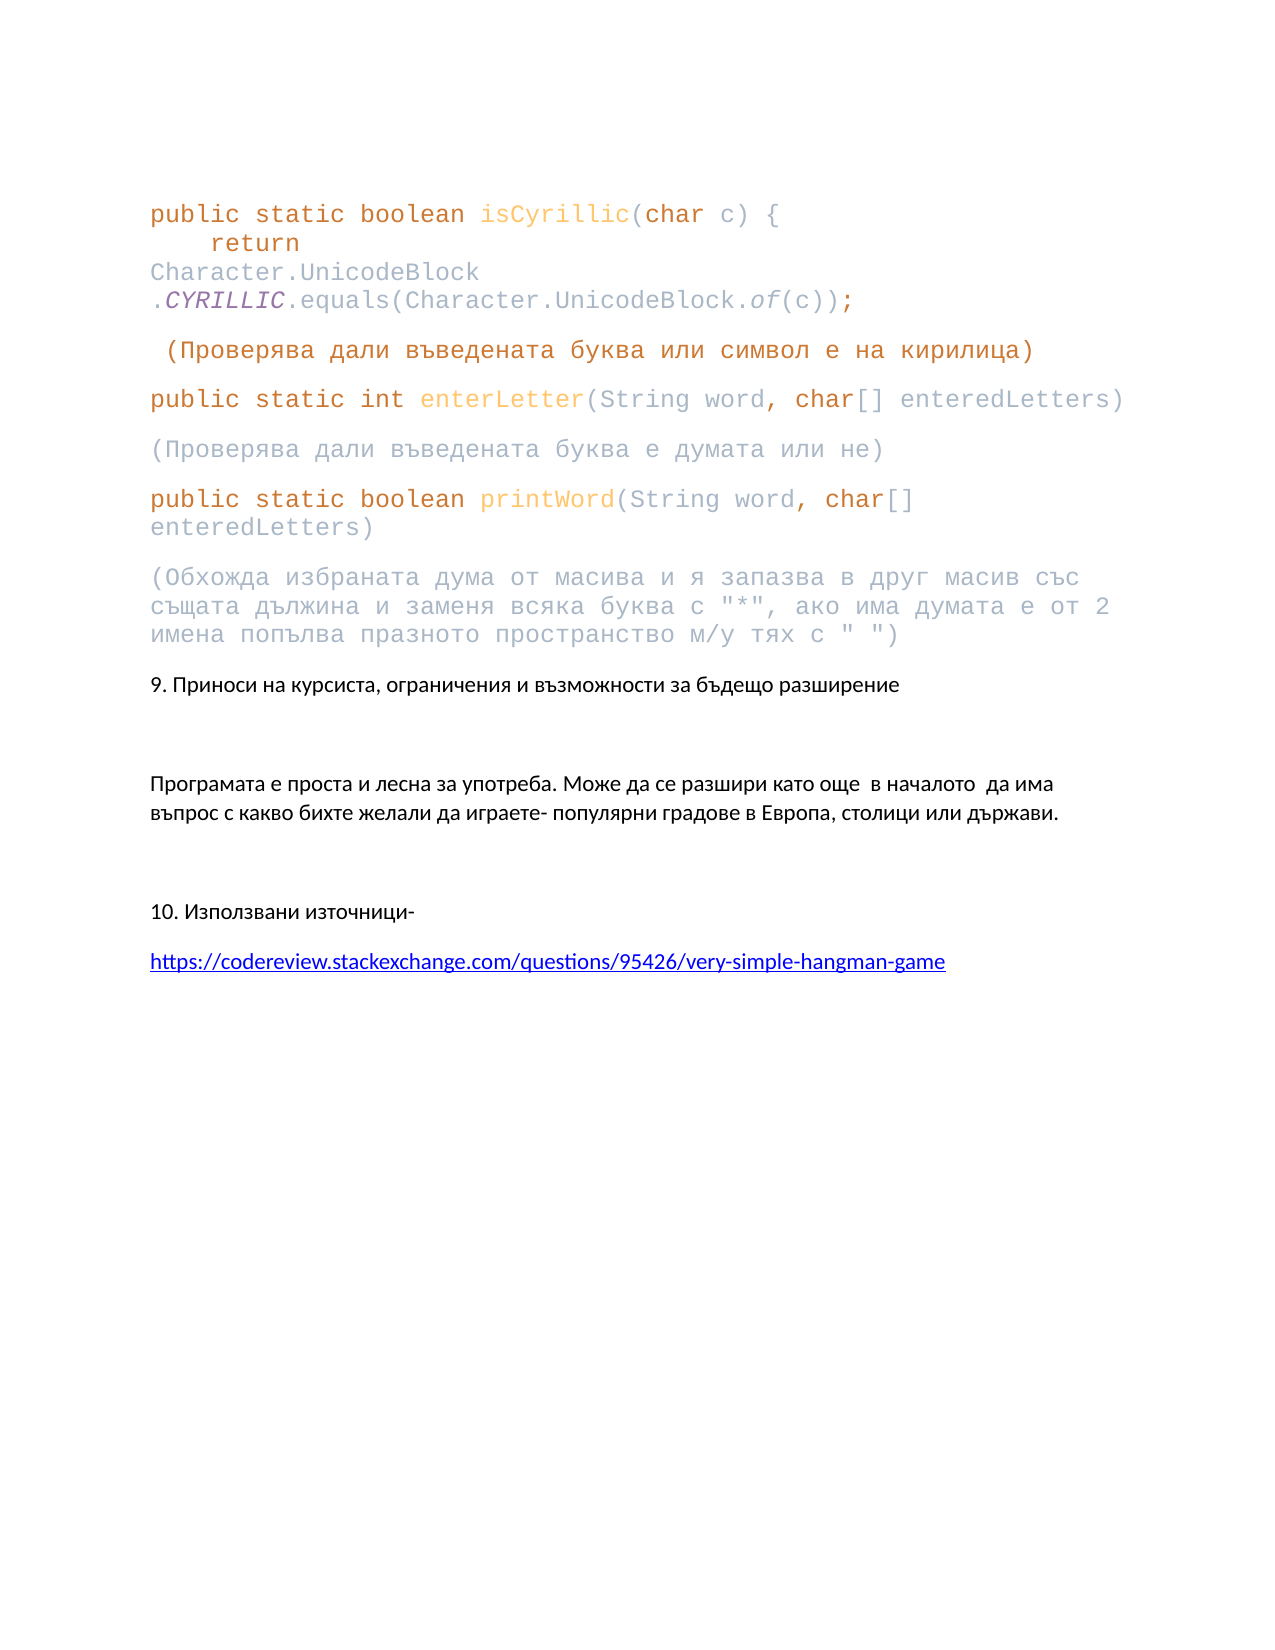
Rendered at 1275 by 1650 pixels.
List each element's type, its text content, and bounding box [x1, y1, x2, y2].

text 9. Приноси на курсиста, ограничения и възможности за бъдещо разширение [150, 669, 1125, 698]
text https://codereview.stackexchange.com/questions/95426/very-simple-hangman-game [150, 946, 1125, 975]
text public static boolean printWord(String word, char[] enteredLetters) [150, 484, 1125, 542]
text public static int enterLetter(String word, char[] enteredLetters) [150, 385, 1125, 414]
text public static boolean isCyrillic(char c) { return Character.UnicodeBlock.CYRILLIC.equals(Character.UnicodeBlock.of(c)); [150, 199, 1125, 314]
text (Обхожда избраната дума от масива и я запазва в друг масив със същата дължина и заменя всяка буква с "*", ако има думата е от 2 имена попълва празното пространство м/у тях с " ") [150, 562, 1125, 649]
text 10. Използвани източници- [150, 897, 1125, 925]
text Програмата е проста и лесна за употреба. Може да се разшири като още в началото да има въпрос с какво бихте желали да играете- популярни градове в Европа, столици или държави. [150, 769, 1125, 826]
text (Проверява дали въведената буква е думата или не) [150, 434, 1125, 463]
text (Проверява дали въведената буква или символ е на кирилица) [150, 335, 1125, 364]
